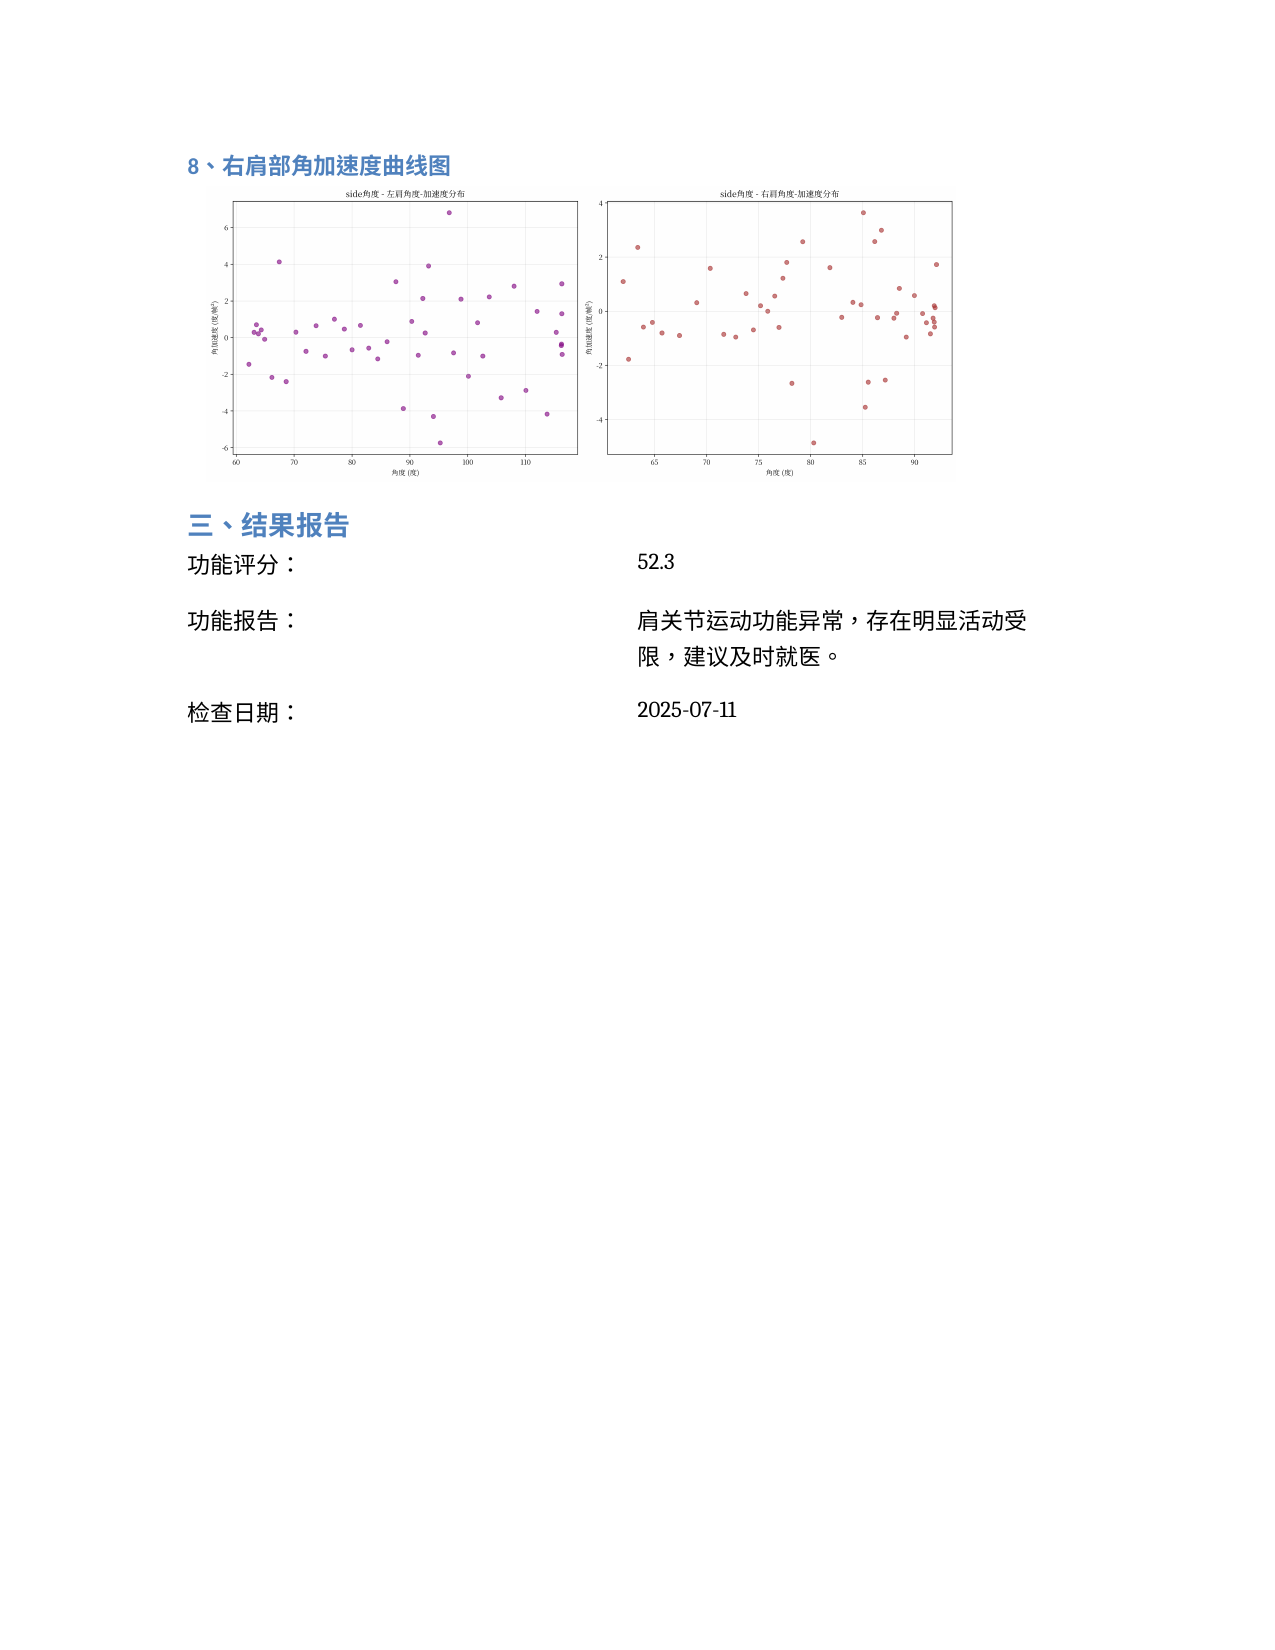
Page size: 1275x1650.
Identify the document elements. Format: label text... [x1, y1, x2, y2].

table_header 52.3 [626, 549, 1076, 605]
subtitle 8、右肩部角加速度曲线图 [187, 150, 1087, 181]
table_header 功能评分： [176, 549, 626, 605]
table_cell 功能报告： [176, 605, 626, 697]
table_cell 肩关节运动功能异常，存在明显活动受限，建议及时就医。 [626, 605, 1076, 697]
picture [206, 186, 957, 482]
table_cell 检查日期： [176, 697, 626, 753]
subtitle 三、结果报告 [187, 507, 1087, 544]
table_cell 2025-07-11 [626, 697, 1076, 753]
